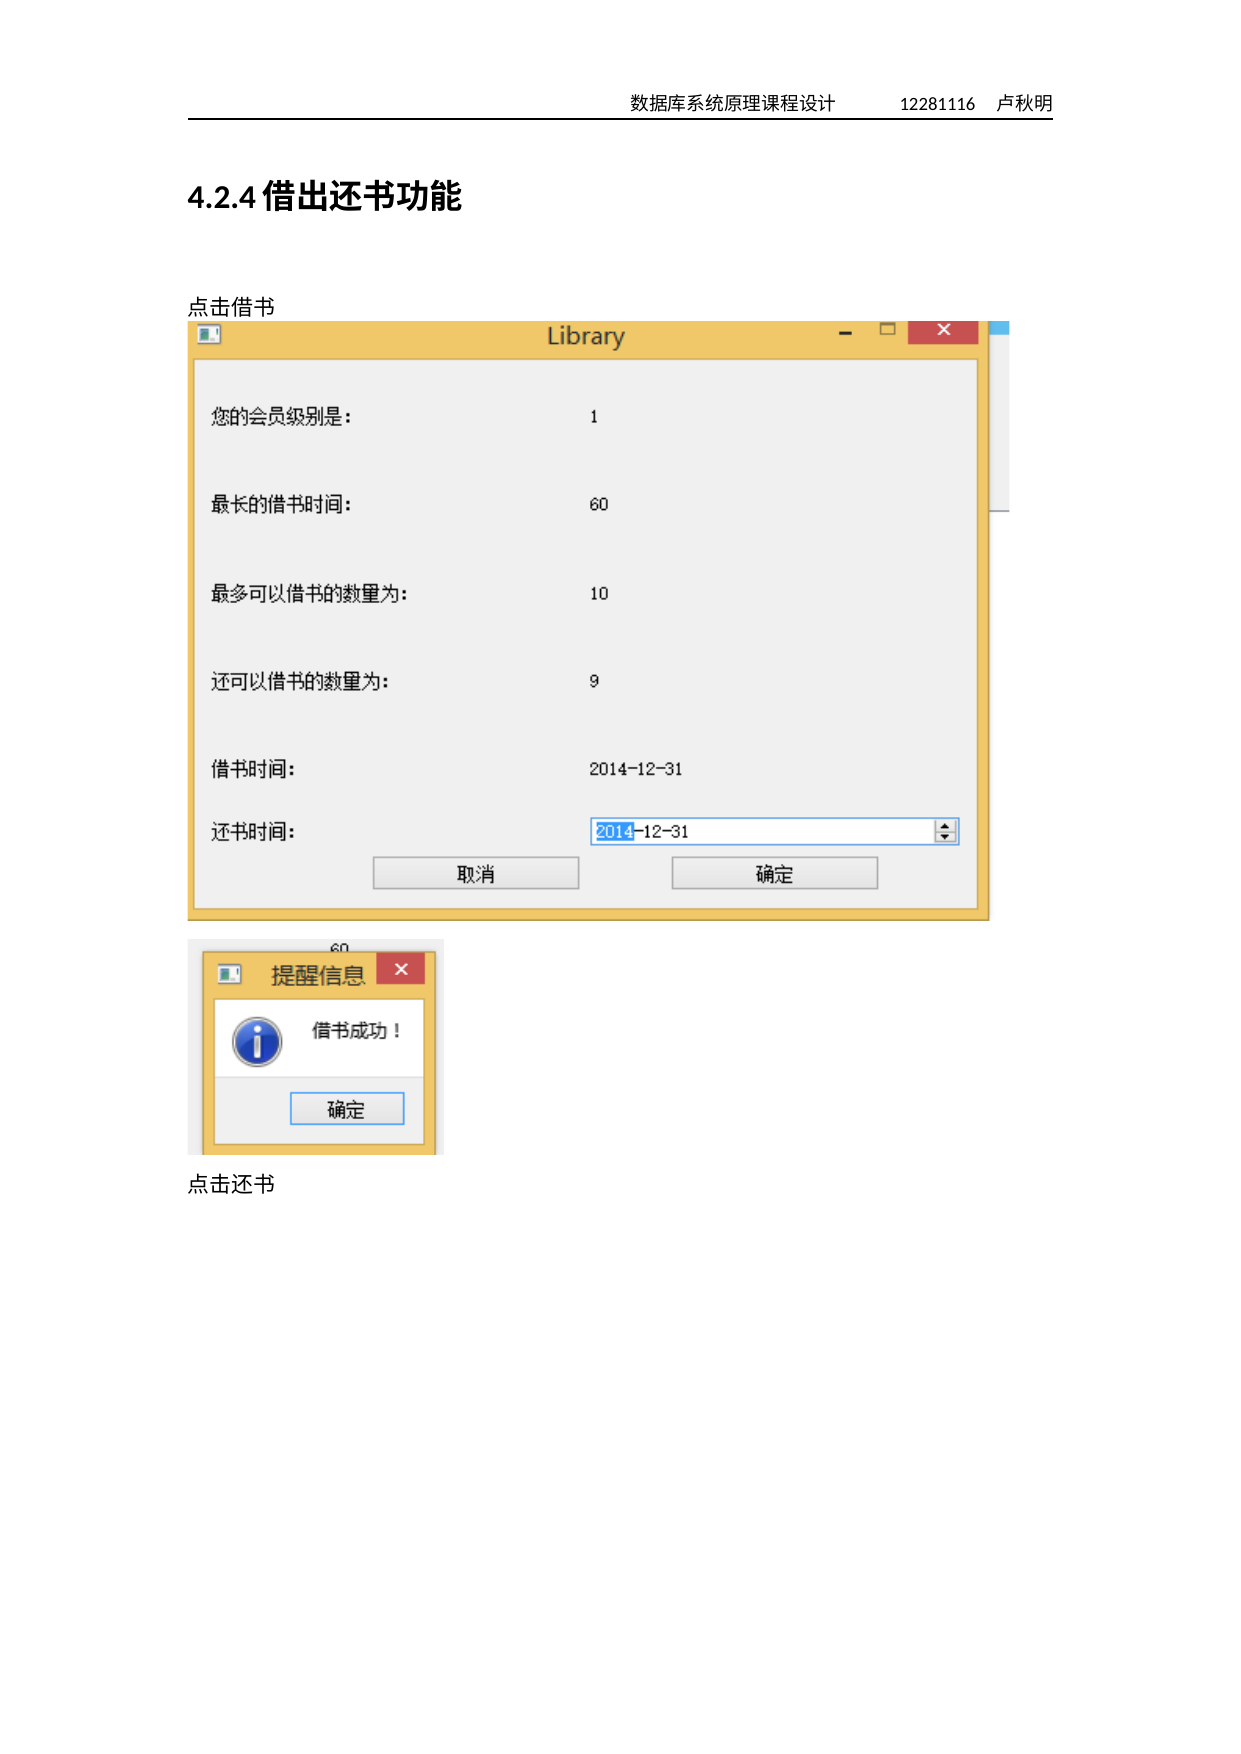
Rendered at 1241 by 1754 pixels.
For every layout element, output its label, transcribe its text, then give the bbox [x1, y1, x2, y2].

subtitle 借出还书功能 [187, 162, 1053, 227]
picture [187, 939, 444, 1155]
text 点击借书 [187, 289, 1053, 322]
text 点击还书 [187, 1167, 1053, 1199]
picture [187, 321, 1010, 921]
